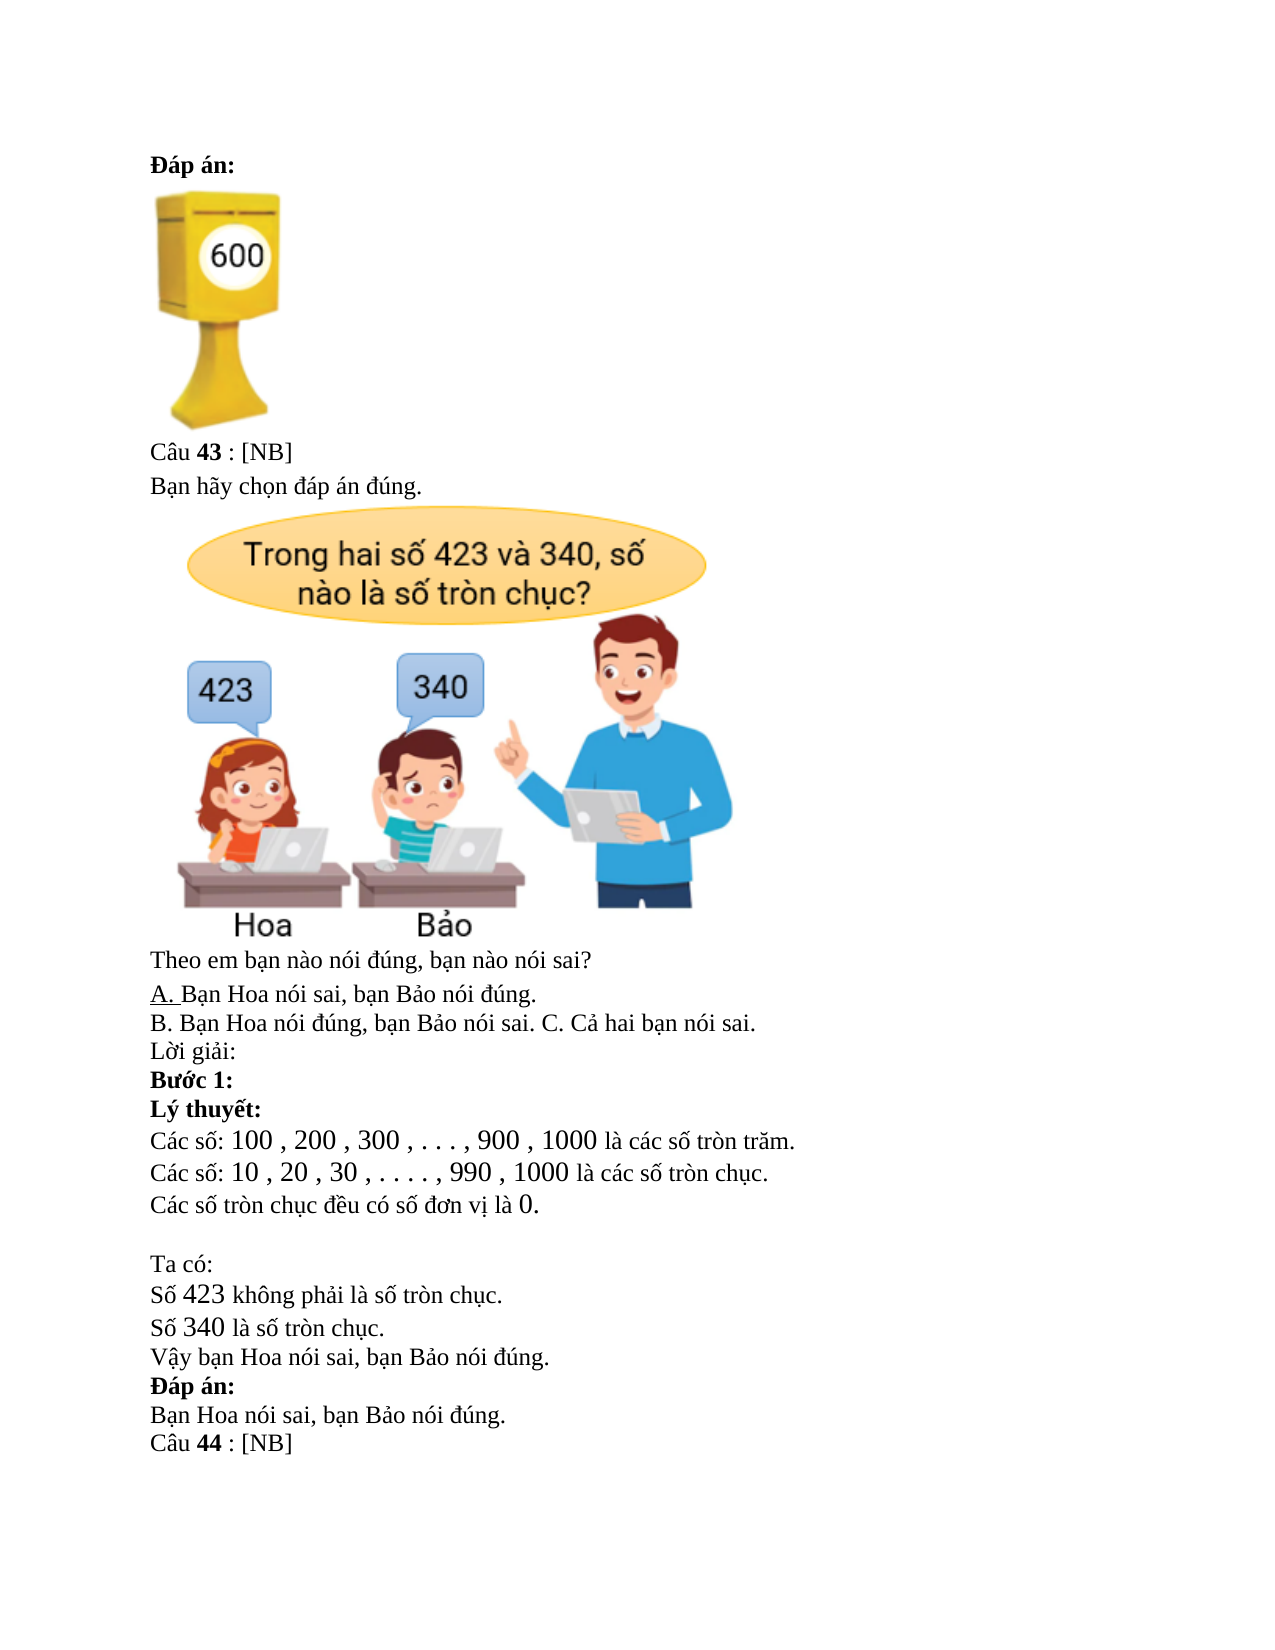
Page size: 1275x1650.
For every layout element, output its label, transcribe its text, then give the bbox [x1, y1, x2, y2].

text Câu 43 : [NB] [150, 437, 1125, 466]
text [150, 150, 1125, 437]
picture [150, 500, 744, 946]
text B. Bạn Hoa nói đúng, bạn Bảo nói sai. C. Cả hai bạn nói sai. [150, 1008, 1125, 1036]
picture [150, 178, 288, 438]
text Lý thuyết: Các số: 100 , 200 , 300 , . . . , 900 , 1000 là các số tròn trăm. Các số: 10 , 20 , 30 , . . . . , 990 , 1000 là các số tròn chục. Các số tròn chục đều có số đơn vị là 0. Ta có: Số 423 không phải là số tròn chục. Số 340 là số tròn chục. Vậy bạn Hoa nói sai, bạn Bảo nói đúng. Đáp án: Bạn Hoa nói sai, bạn Bảo nói đúng. [150, 1094, 1125, 1428]
text Bước 1: [150, 1065, 1125, 1094]
text Câu 44 : [NB] [150, 1428, 1125, 1457]
text Lời giải: [150, 1036, 1125, 1065]
text A. Bạn Hoa nói sai, bạn Bảo nói đúng. [150, 979, 1125, 1008]
